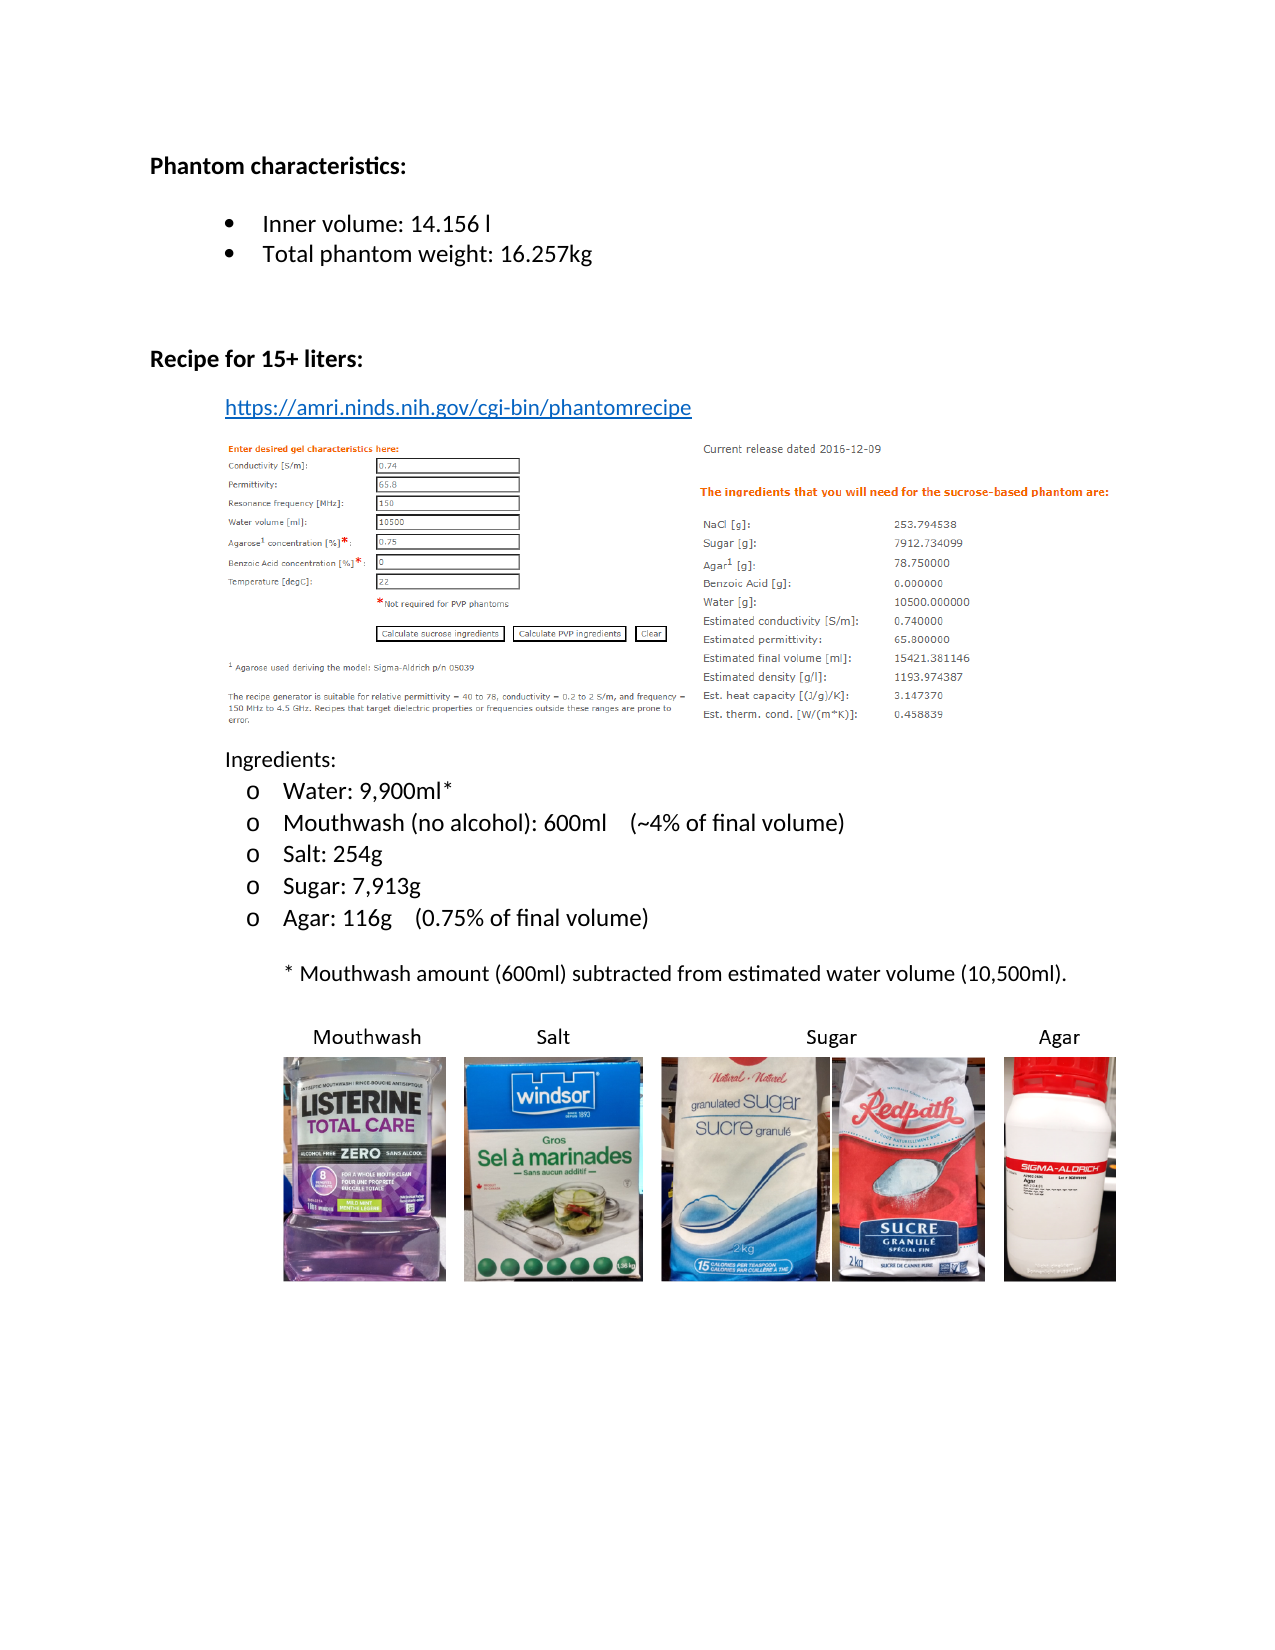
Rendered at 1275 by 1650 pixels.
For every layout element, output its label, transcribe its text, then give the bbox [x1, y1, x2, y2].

list Water: 9,900ml* [245, 775, 1125, 807]
picture [282, 1014, 1118, 1282]
picture [696, 440, 1114, 726]
list Total phantom weight: 16.257kg [225, 238, 1125, 269]
list Mouthwash (no alcohol): 600ml (~4% of final volume) [245, 807, 1125, 838]
list Inner volume: 14.156 l [225, 208, 1125, 238]
picture [225, 440, 687, 726]
list Salt: 254g [245, 838, 1125, 870]
list Agar: 116g (0.75% of final volume) [245, 902, 1125, 934]
text Recipe for 15+ liters: [150, 343, 1125, 374]
text Ingredients: [225, 745, 1125, 773]
text * Mouthwash amount (600ml) subtracted from estimated water volume (10,500ml). [283, 959, 1125, 987]
list Sugar: 7,913g [245, 870, 1125, 902]
text Phantom characteristics: [150, 150, 1125, 181]
text https://amri.ninds.nih.gov/cgi-bin/phantomrecipe [225, 393, 1125, 421]
